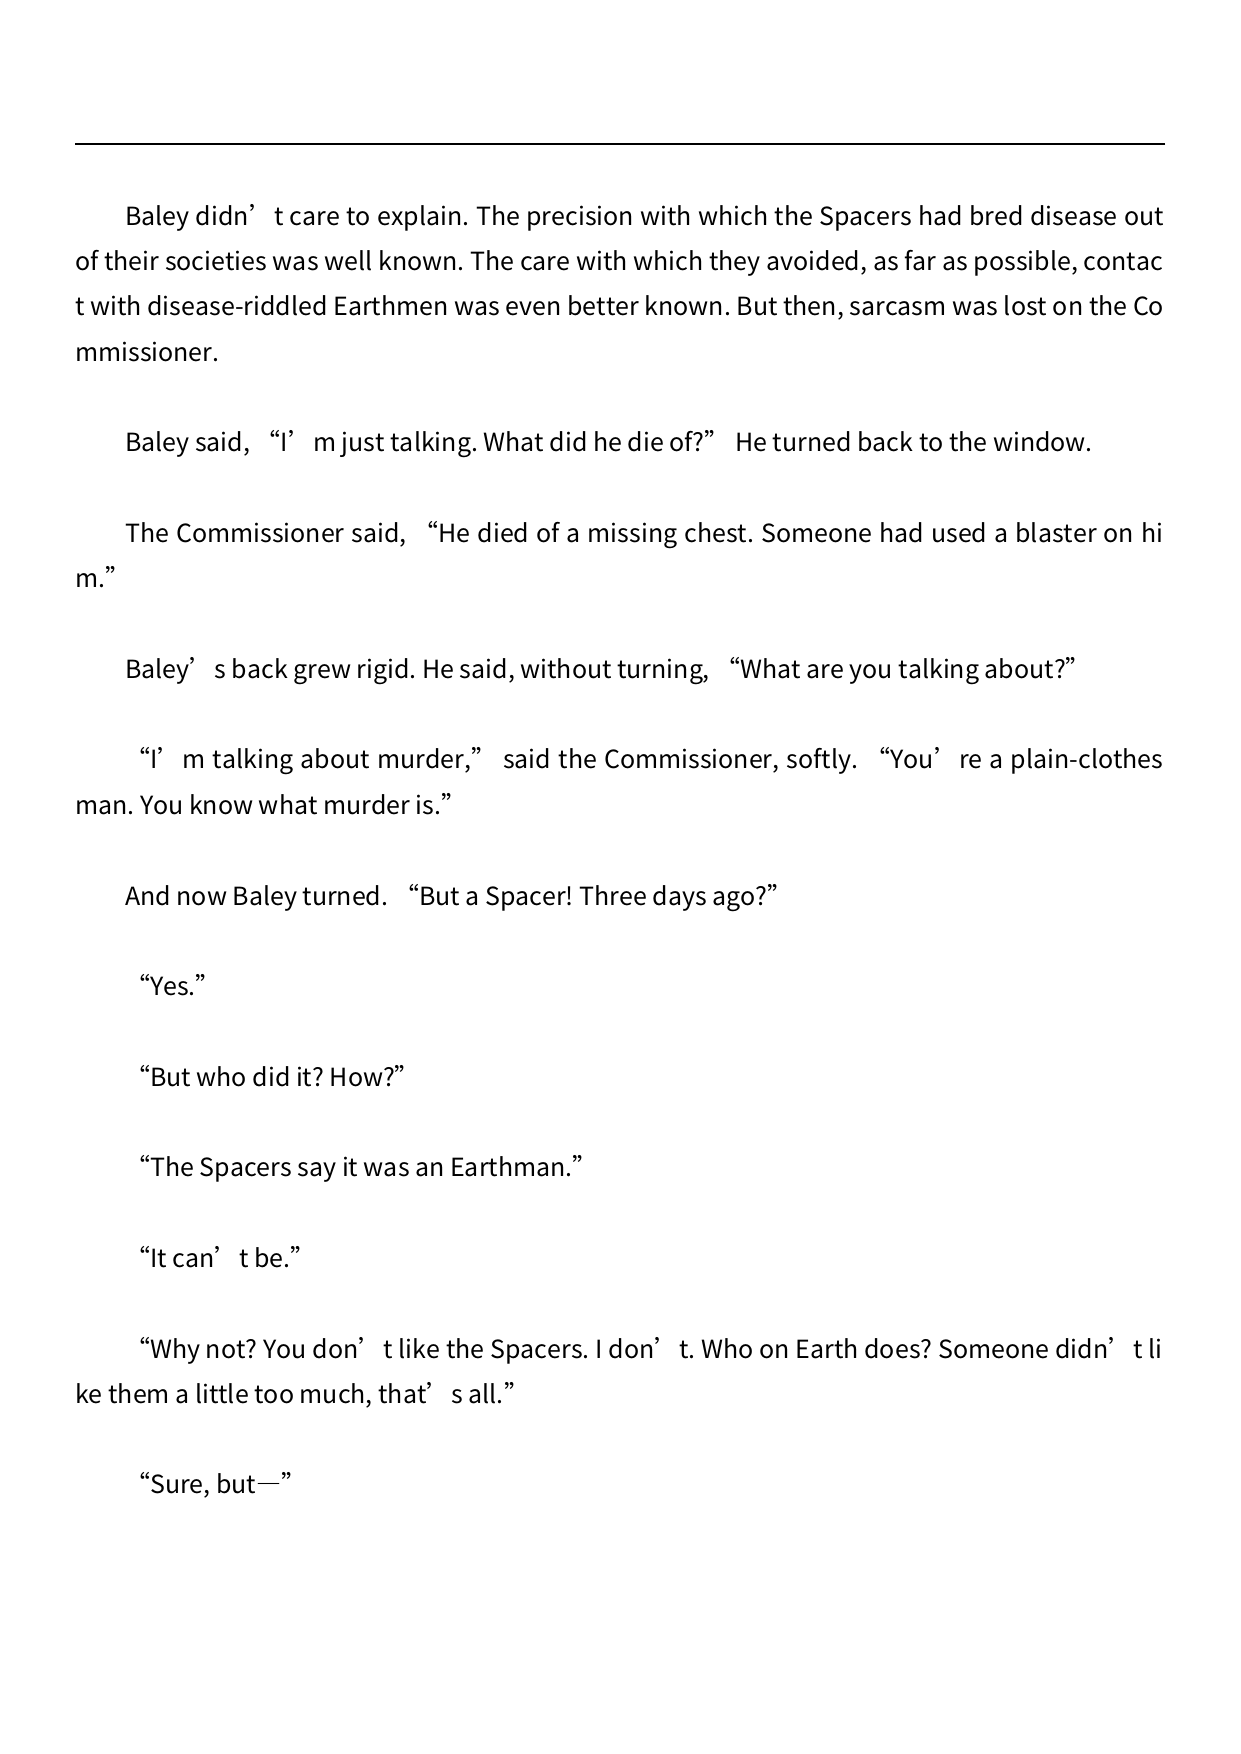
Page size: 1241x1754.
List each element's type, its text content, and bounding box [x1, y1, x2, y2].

text “It can’t be.” [75, 1234, 1165, 1279]
text Baley said, “I’m just talking. What did he die of?” He turned back to the window. [75, 418, 1165, 464]
text “But who did it? How?” [75, 1053, 1165, 1098]
text Baley didn’t care to explain. The precision with which the Spacers had bred disease out of their societies was well known. The care with which they avoided, as far as possible, contact with disease-riddled Earthmen was even better known. But then, sarcasm was lost on the Commissioner. [75, 192, 1165, 373]
text “Sure, but—” [75, 1461, 1165, 1506]
text And now Baley turned. “But a Spacer! Three days ago?” [75, 871, 1165, 917]
text “The Spacers say it was an Earthman.” [75, 1143, 1165, 1189]
text Baley’s back grew rigid. He said, without turning, “What are you talking about?” [75, 645, 1165, 690]
text “I’m talking about murder,” said the Commissioner, softly. “You’re a plain-clothes man. You know what murder is.” [75, 736, 1165, 826]
text The Commissioner said, “He died of a missing chest. Someone had used a blaster on him.” [75, 509, 1165, 599]
text “Yes.” [75, 962, 1165, 1007]
text “Why not? You don’t like the Spacers. I don’t. Who on Earth does? Someone didn’t like them a little too much, that’s all.” [75, 1324, 1165, 1415]
